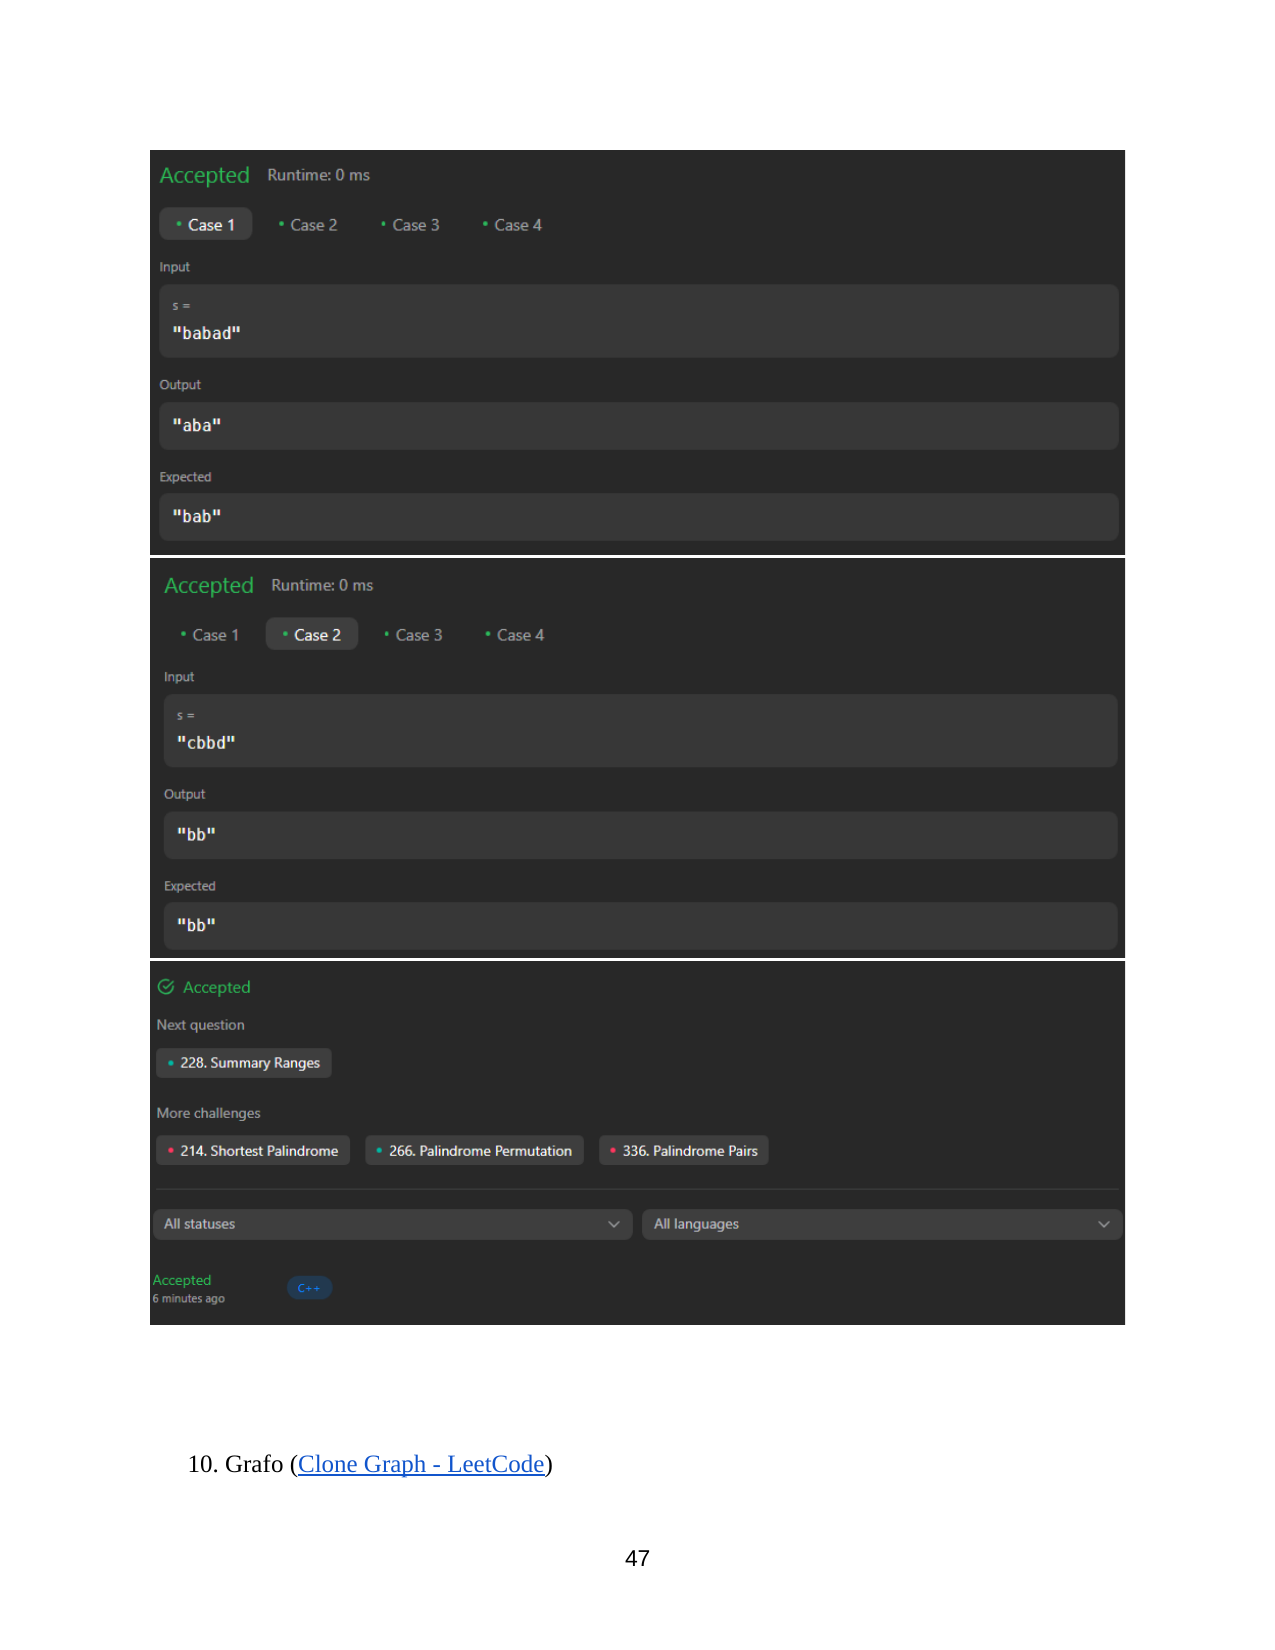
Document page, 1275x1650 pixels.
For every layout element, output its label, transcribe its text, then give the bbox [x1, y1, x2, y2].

picture [150, 961, 1125, 1325]
list Grafo (Clone Graph - LeetCode) [187, 1449, 1125, 1478]
picture [150, 558, 1125, 958]
picture [150, 150, 1125, 555]
